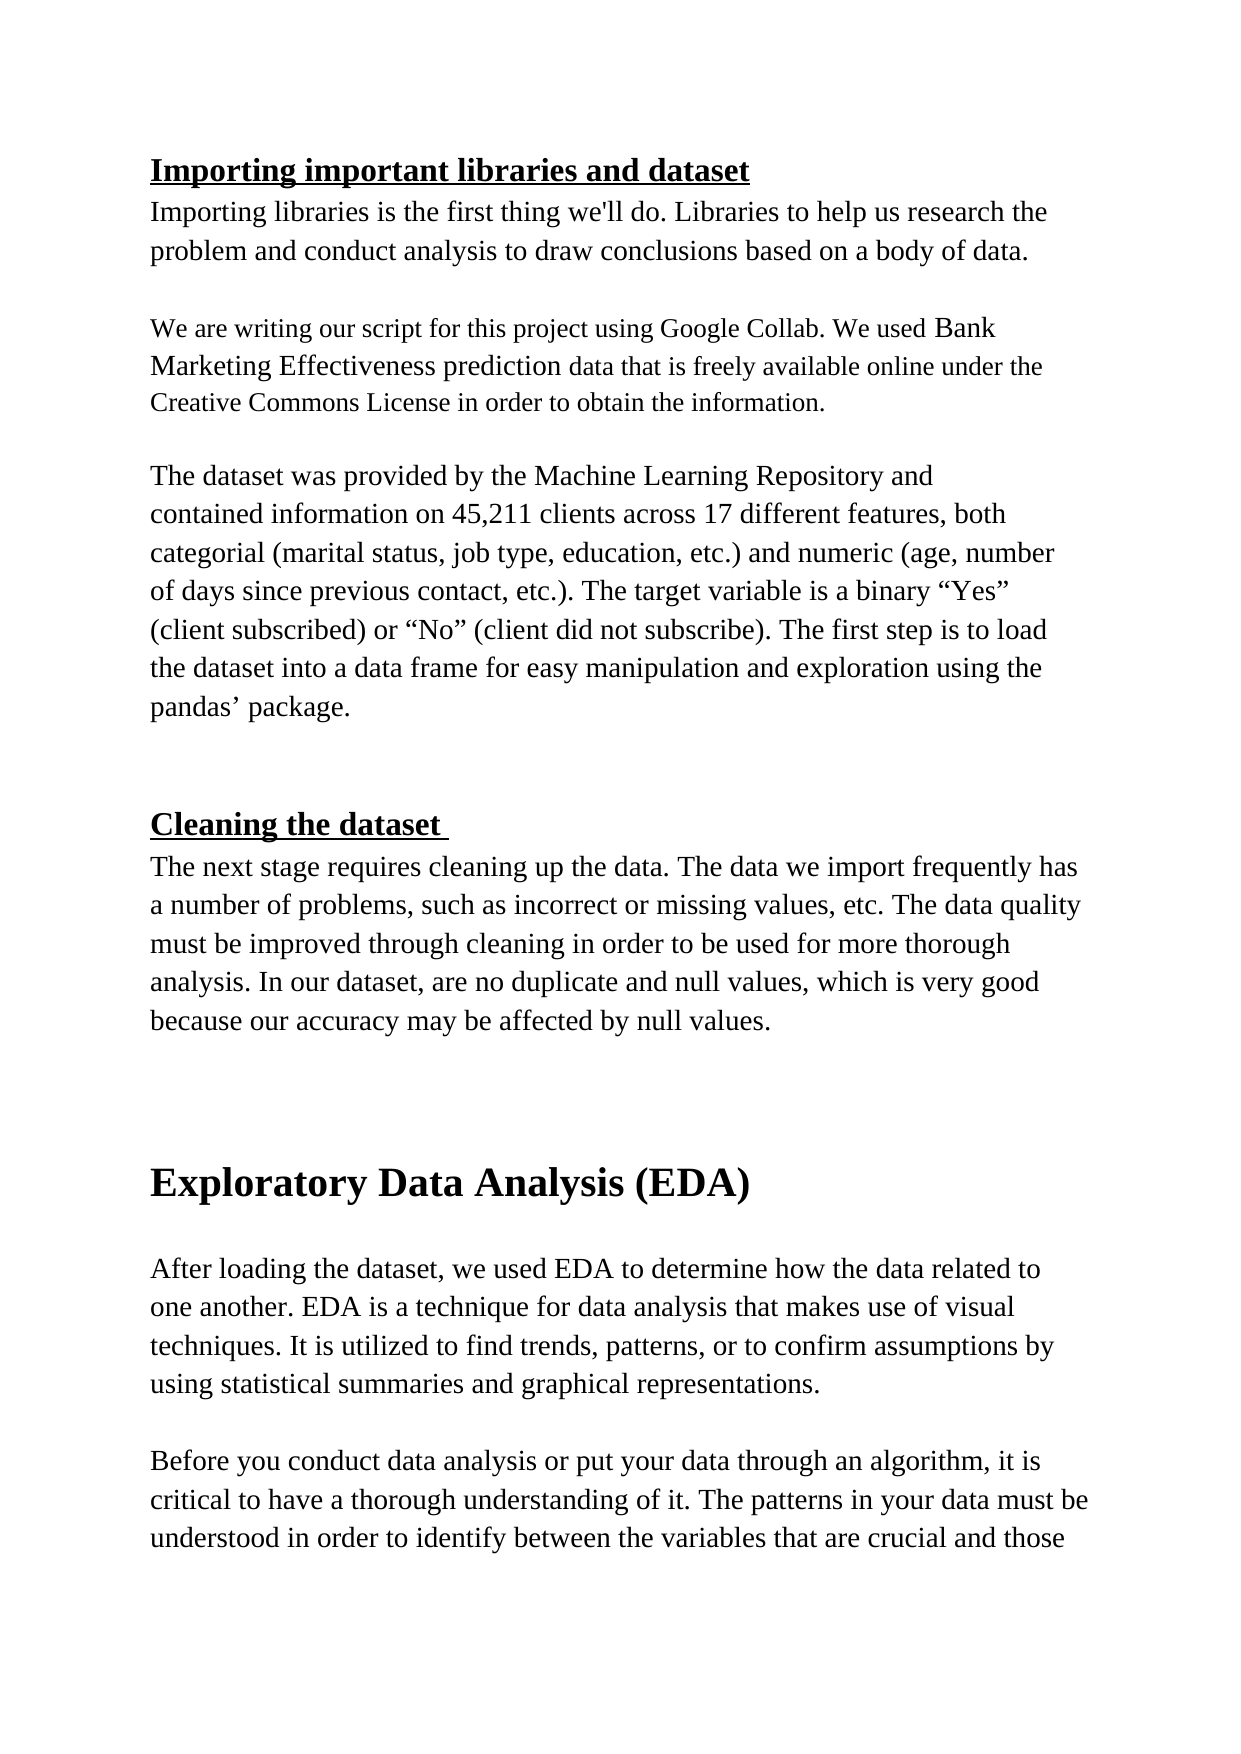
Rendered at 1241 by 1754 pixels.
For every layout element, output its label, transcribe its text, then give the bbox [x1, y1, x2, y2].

text Importing libraries is the first thing we'll do. Libraries to help us research the problem and conduct analysis to draw conclusions based on a body of data. [150, 194, 1090, 266]
text of days since previous contact, etc.). The target variable is a binary “Yes” (client subscribed) or “No” (client did not subscribe). The first step is to load the dataset into a data frame for easy manipulation and exploration using the [150, 573, 1090, 684]
text After loading the dataset, we used EDA to determine how the data related to one another. EDA is a technique for data analysis that makes use of visual techniques. It is utilized to find trends, patterns, or to confirm assumptions by using statistical summaries and graphical representations. [150, 1251, 1090, 1400]
text The dataset was provided by the Machine Learning Repository and [150, 458, 1090, 491]
text We are writing our script for this project using Google Collab. We used Bank Marketing Effectiveness prediction data that is freely available online under the Creative Commons License in order to obtain the information. [150, 310, 1090, 417]
text Importing important libraries and dataset [150, 150, 1090, 188]
text Cleaning the dataset [150, 805, 1090, 843]
text categorial (marital status, job type, education, etc.) and numeric (age, number [150, 535, 1090, 568]
text pandas’ package. [150, 689, 1090, 723]
text Exploratory Data Analysis (EDA) [150, 1157, 1090, 1205]
text contained information on 45,211 clients across 17 different features, both [150, 496, 1090, 530]
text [150, 1443, 1090, 1554]
text The next stage requires cleaning up the data. The data we import frequently has a number of problems, such as incorrect or missing values, etc. The data quality must be improved through cleaning in order to be used for more thorough analysis. In our dataset, are no duplicate and null values, which is very good because our accuracy may be affected by null values. [150, 849, 1090, 1036]
